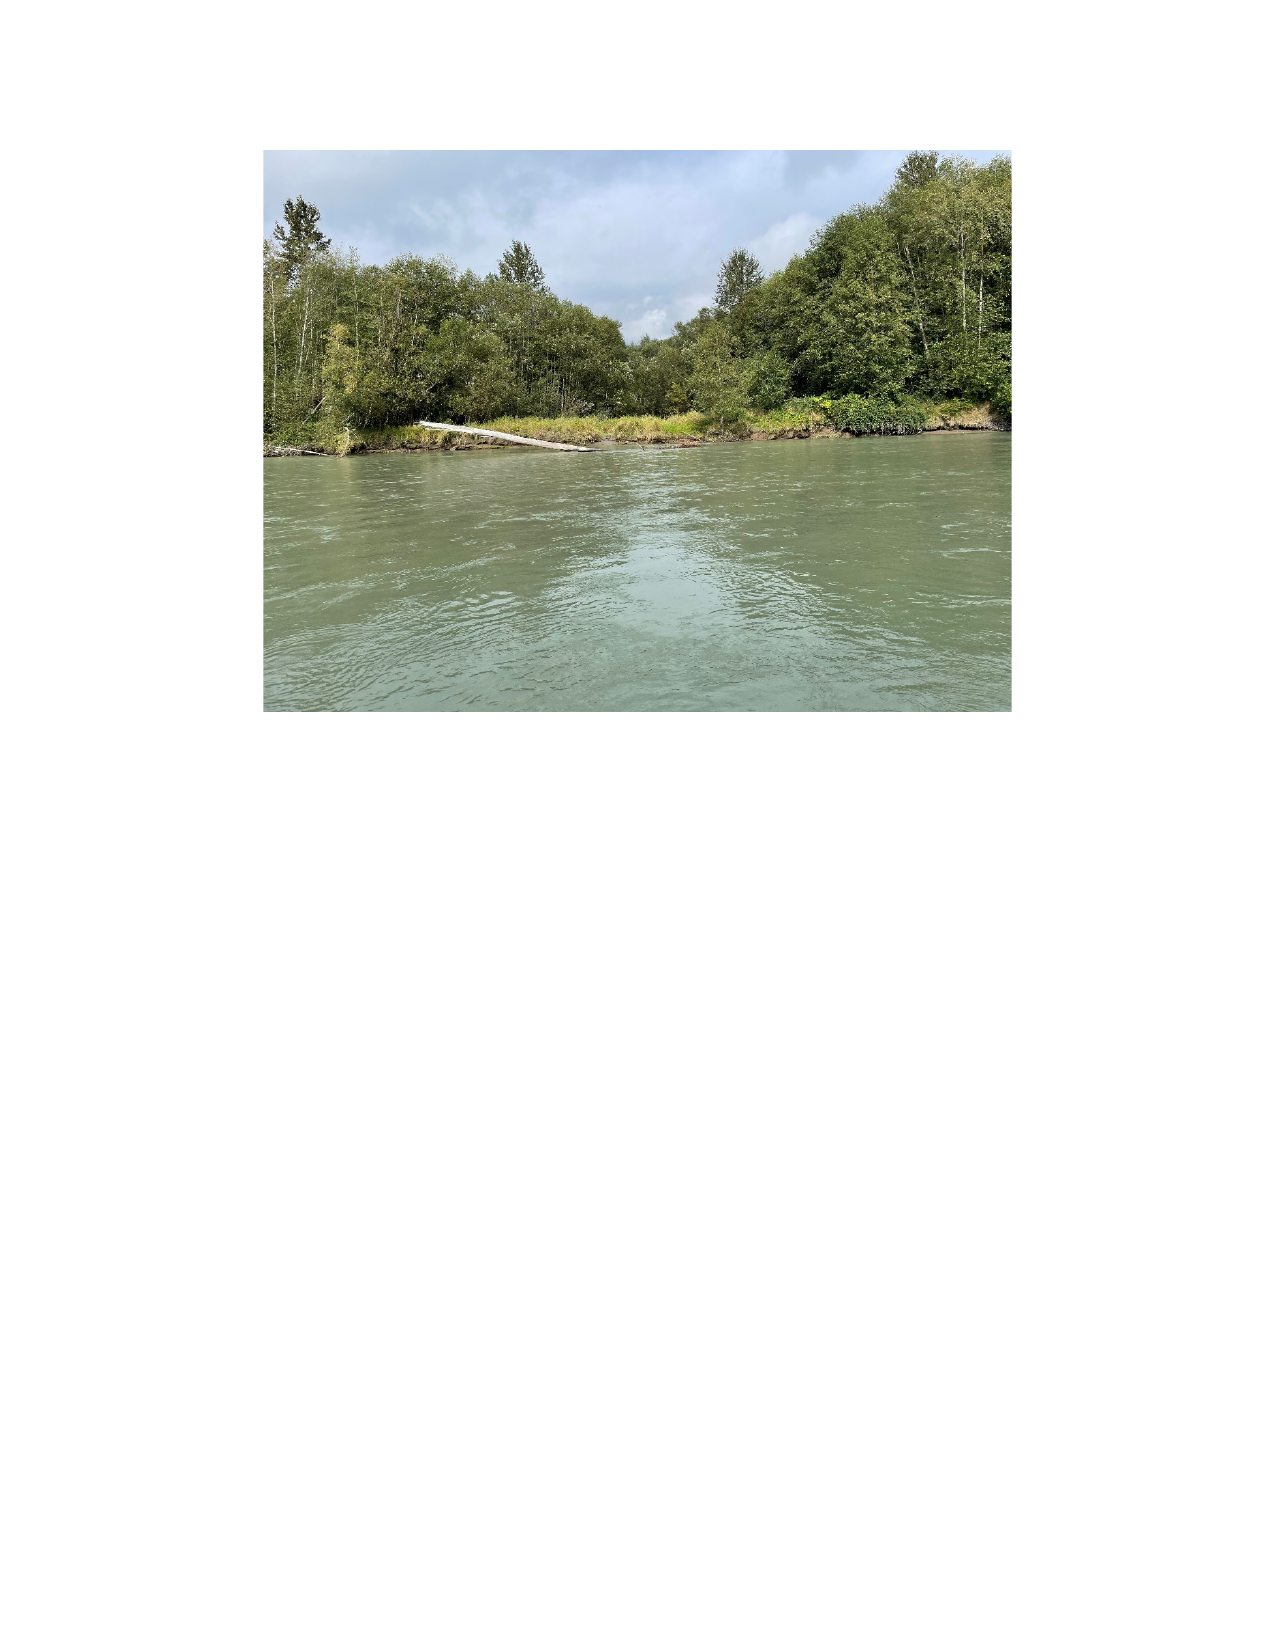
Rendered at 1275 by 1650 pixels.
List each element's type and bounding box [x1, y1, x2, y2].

picture [263, 150, 1012, 712]
